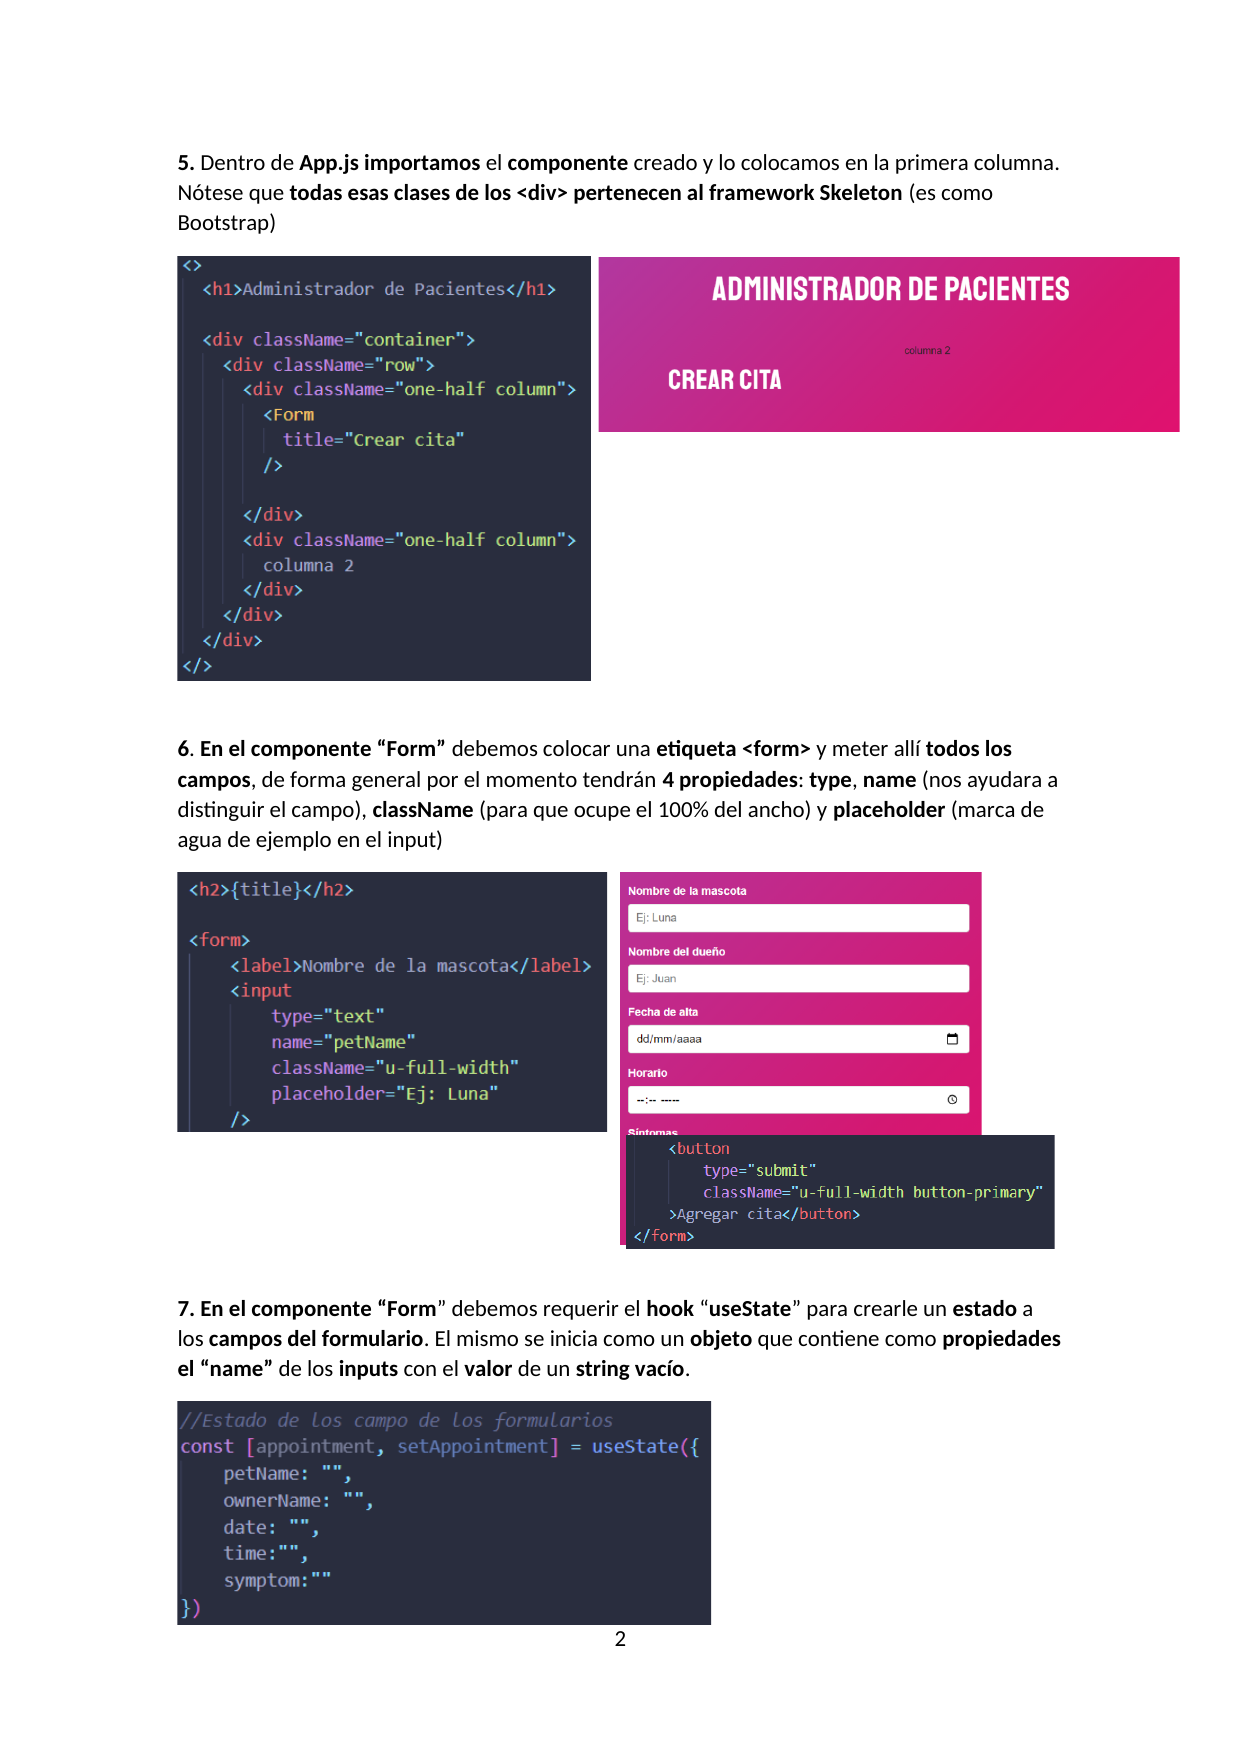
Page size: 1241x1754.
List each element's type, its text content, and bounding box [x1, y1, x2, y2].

picture [177, 1401, 712, 1625]
picture [177, 256, 591, 681]
text 5. Dentro de App.js importamos el componente creado y lo colocamos en la primera columna. Nótese que todas esas clases de los <div> pertenecen al framework Skeleton (es como Bootstrap) [177, 148, 1063, 236]
picture [598, 257, 1180, 432]
text 6. En el componente “Form” debemos colocar una etiqueta <form> y meter allí todos los campos, de forma general por el momento tendrán 4 propiedades: type, name (nos ayudara a distinguir el campo), className (para que ocupe el 100% del ancho) y placeholder (marca de agua de ejemplo en el input) [177, 734, 1063, 853]
text 7. En el componente “Form” debemos requerir el hook “useState” para crearle un estado a los campos del formulario. El mismo se inicia como un objeto que contiene como propiedades el “name” de los inputs con el valor de un string vacío. [177, 1294, 1063, 1382]
picture [177, 872, 608, 1132]
picture [620, 872, 1055, 1249]
